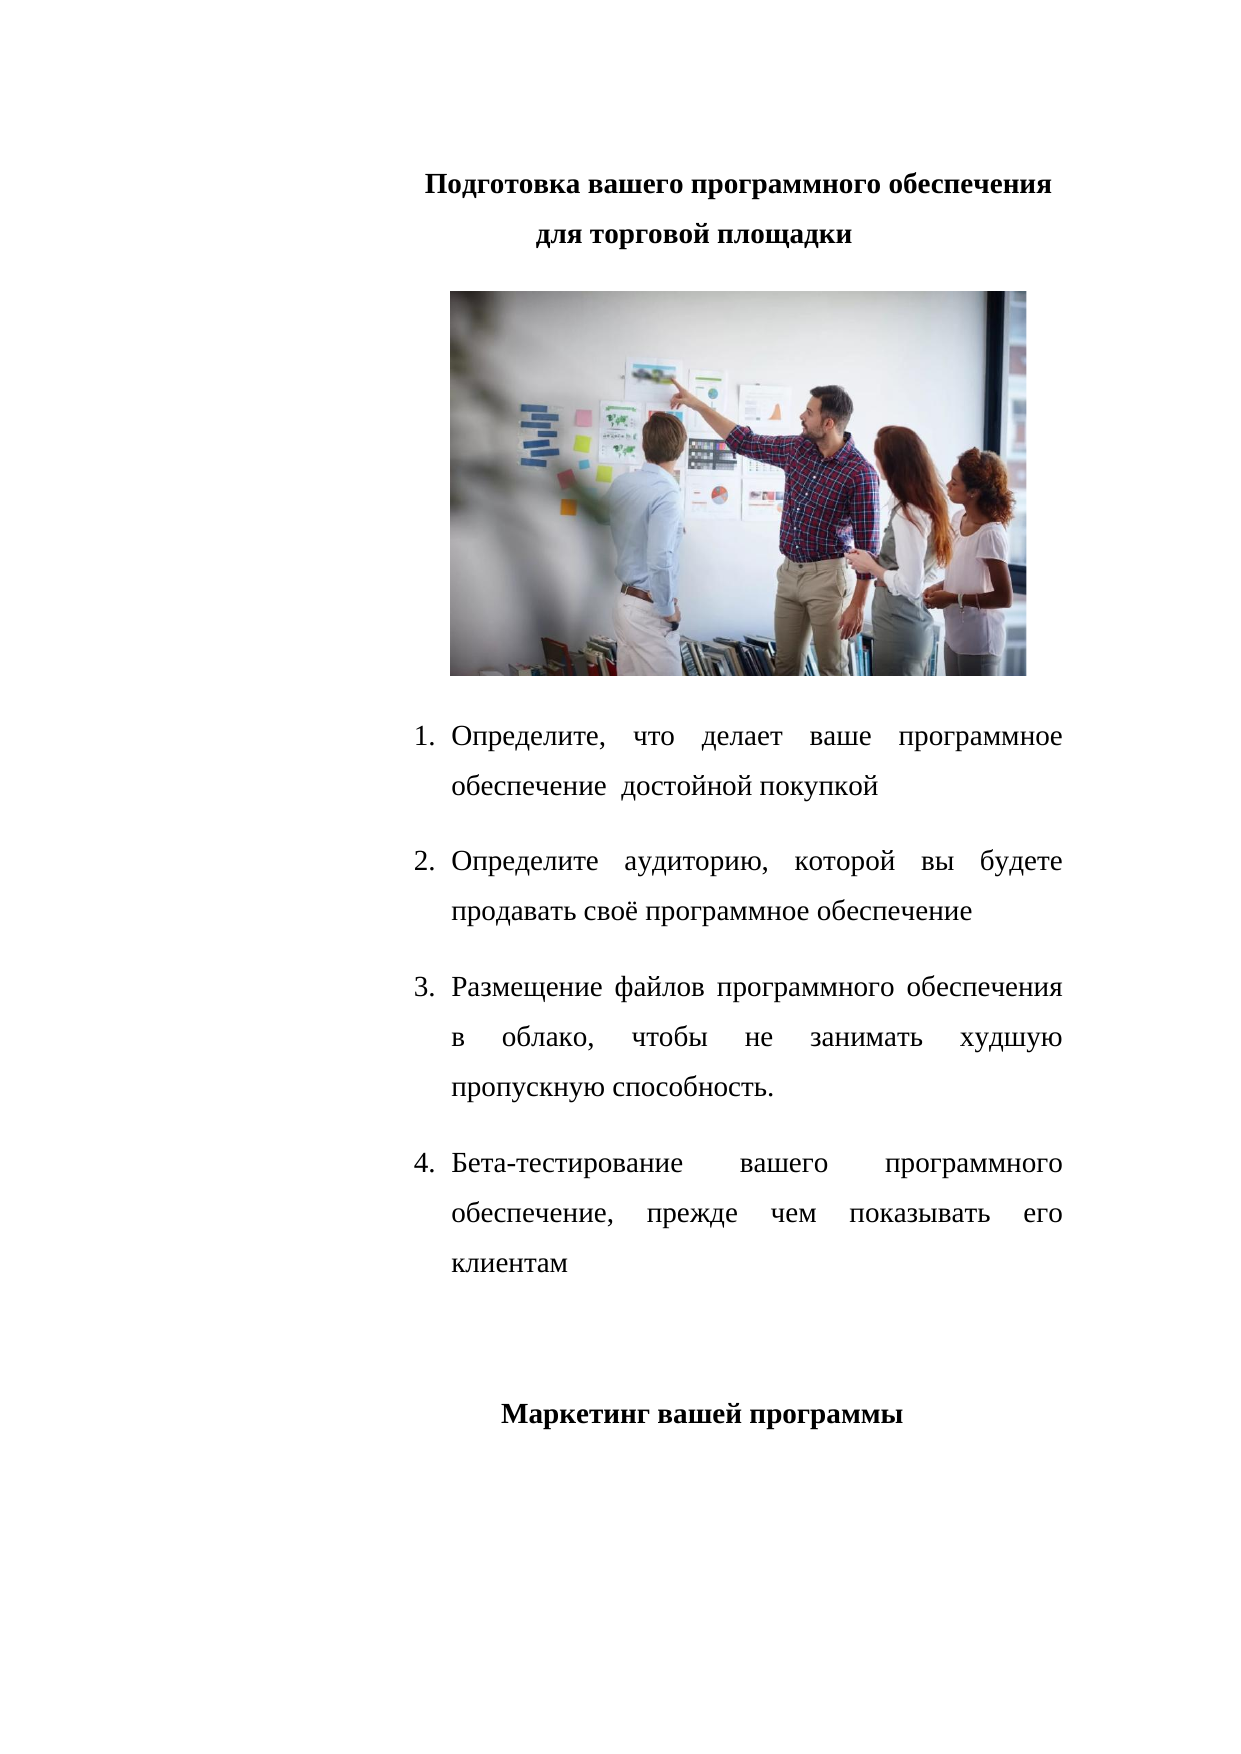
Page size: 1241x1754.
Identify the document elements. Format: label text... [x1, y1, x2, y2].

list Определите, что делает ваше программное обеспечение достойной покупкой [413, 718, 1063, 801]
list Размещение файлов программного обеспечения в облако, чтобы не занимать худшую пропускную способность. [413, 969, 1063, 1103]
text Подготовка вашего программного обеспечения для торговой площадки [325, 166, 1063, 250]
list Определите аудиторию, которой вы будете продавать своё программное обеспечение [413, 843, 1063, 927]
picture [450, 291, 1027, 676]
text Маркетинг вашей программы [325, 1396, 1063, 1429]
list Бета-тестирование вашего программного обеспечение, прежде чем показывать его клиентам [413, 1145, 1063, 1279]
